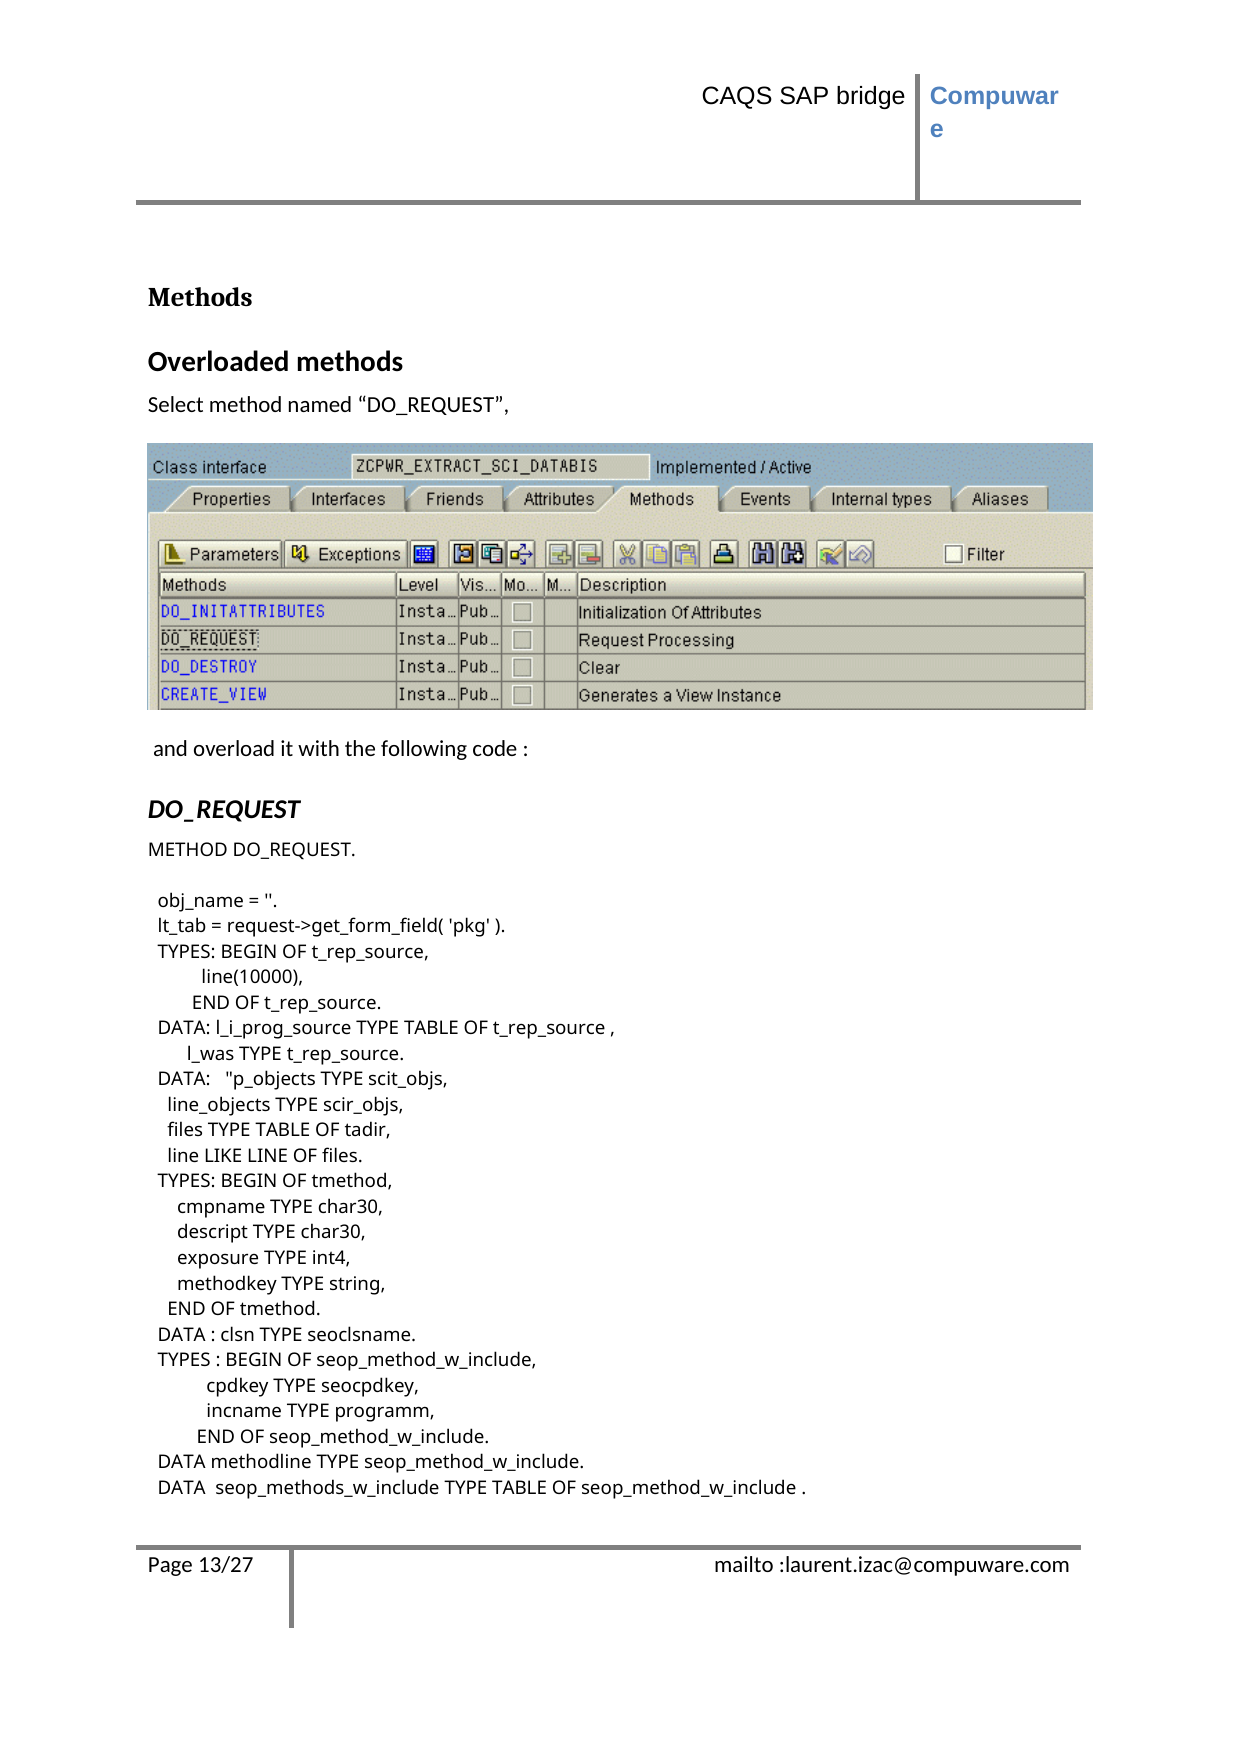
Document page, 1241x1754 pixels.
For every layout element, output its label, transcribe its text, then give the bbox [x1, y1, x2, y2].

text exposure TYPE int4, [148, 1244, 1093, 1270]
text DATA methodline TYPE seop_method_w_include. [148, 1448, 1093, 1474]
text descript TYPE char30, [148, 1219, 1093, 1244]
text cpdkey TYPE seocpdkey, [148, 1372, 1093, 1397]
text and overload it with the following code : [148, 734, 1093, 763]
text Select method named “DO_REQUEST”, [148, 390, 1093, 418]
subtitle DO_REQUEST [148, 792, 1093, 825]
text incname TYPE programm, [148, 1397, 1093, 1423]
text obj_name = ''. [148, 887, 1093, 912]
picture [147, 443, 1093, 710]
subtitle Methods [148, 282, 1093, 313]
text files TYPE TABLE OF tadir, [148, 1117, 1093, 1142]
text TYPES: BEGIN OF t_rep_source, [148, 938, 1093, 963]
text DATA seop_methods_w_include TYPE TABLE OF seop_method_w_include . [148, 1474, 1093, 1499]
text METHOD DO_REQUEST. [148, 836, 1093, 861]
text END OF tmethod. [148, 1295, 1093, 1321]
text line_objects TYPE scir_objs, [148, 1091, 1093, 1117]
text TYPES: BEGIN OF tmethod, [148, 1168, 1093, 1193]
text line LIKE LINE OF files. [148, 1142, 1093, 1168]
text DATA : clsn TYPE seoclsname. [148, 1321, 1093, 1346]
text cmpname TYPE char30, [148, 1193, 1093, 1219]
subtitle Overloaded methods [148, 343, 1093, 379]
text methodkey TYPE string, [148, 1270, 1093, 1295]
text END OF seop_method_w_include. [148, 1423, 1093, 1448]
text l_was TYPE t_rep_source. [148, 1040, 1093, 1066]
text line(10000), [148, 963, 1093, 989]
text DATA: "p_objects TYPE scit_objs, [148, 1066, 1093, 1091]
text lt_tab = request->get_form_field( 'pkg' ). [148, 912, 1093, 938]
text TYPES : BEGIN OF seop_method_w_include, [148, 1346, 1093, 1372]
text DATA: l_i_prog_source TYPE TABLE OF t_rep_source , [148, 1014, 1093, 1040]
text END OF t_rep_source. [148, 989, 1093, 1014]
